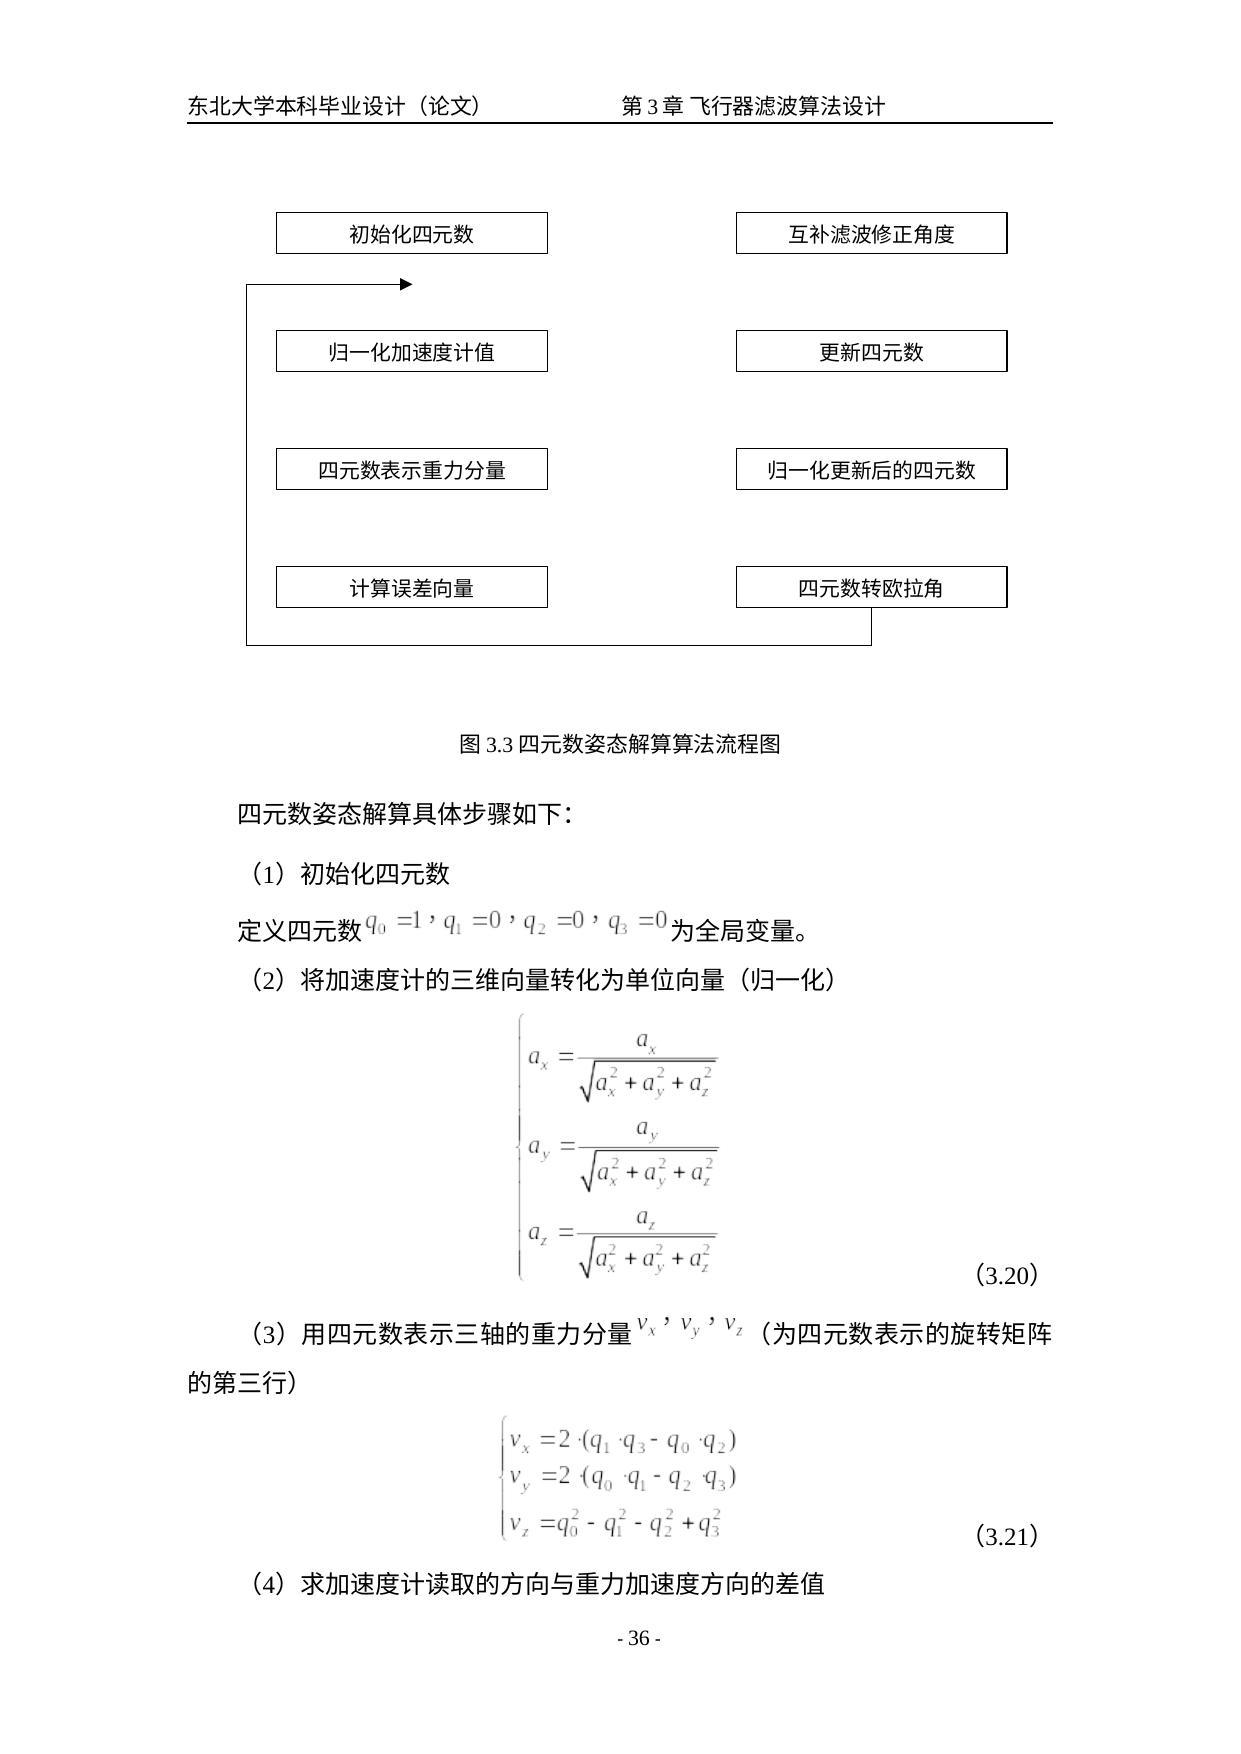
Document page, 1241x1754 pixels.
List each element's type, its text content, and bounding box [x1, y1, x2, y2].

text （2）将加速度计的三维向量转化为单位向量（归一化） [187, 961, 1053, 997]
text （3）用四元数表示三轴的重力分量（为四元数表示的旋转矩阵的第三行） [187, 1304, 1053, 1399]
text （3.20） [187, 1009, 1053, 1292]
text 定义四元数为全局变量。 [187, 903, 1053, 948]
text （3.21） [187, 1412, 1053, 1552]
title 图 3.3 四元数姿态解算算法流程图 [187, 727, 1053, 759]
text （1）初始化四元数 [187, 854, 1053, 891]
text 四元数姿态解算具体步骤如下： [187, 795, 1053, 831]
text （4）求加速度计读取的方向与重力加速度方向的差值 [187, 1565, 1053, 1601]
